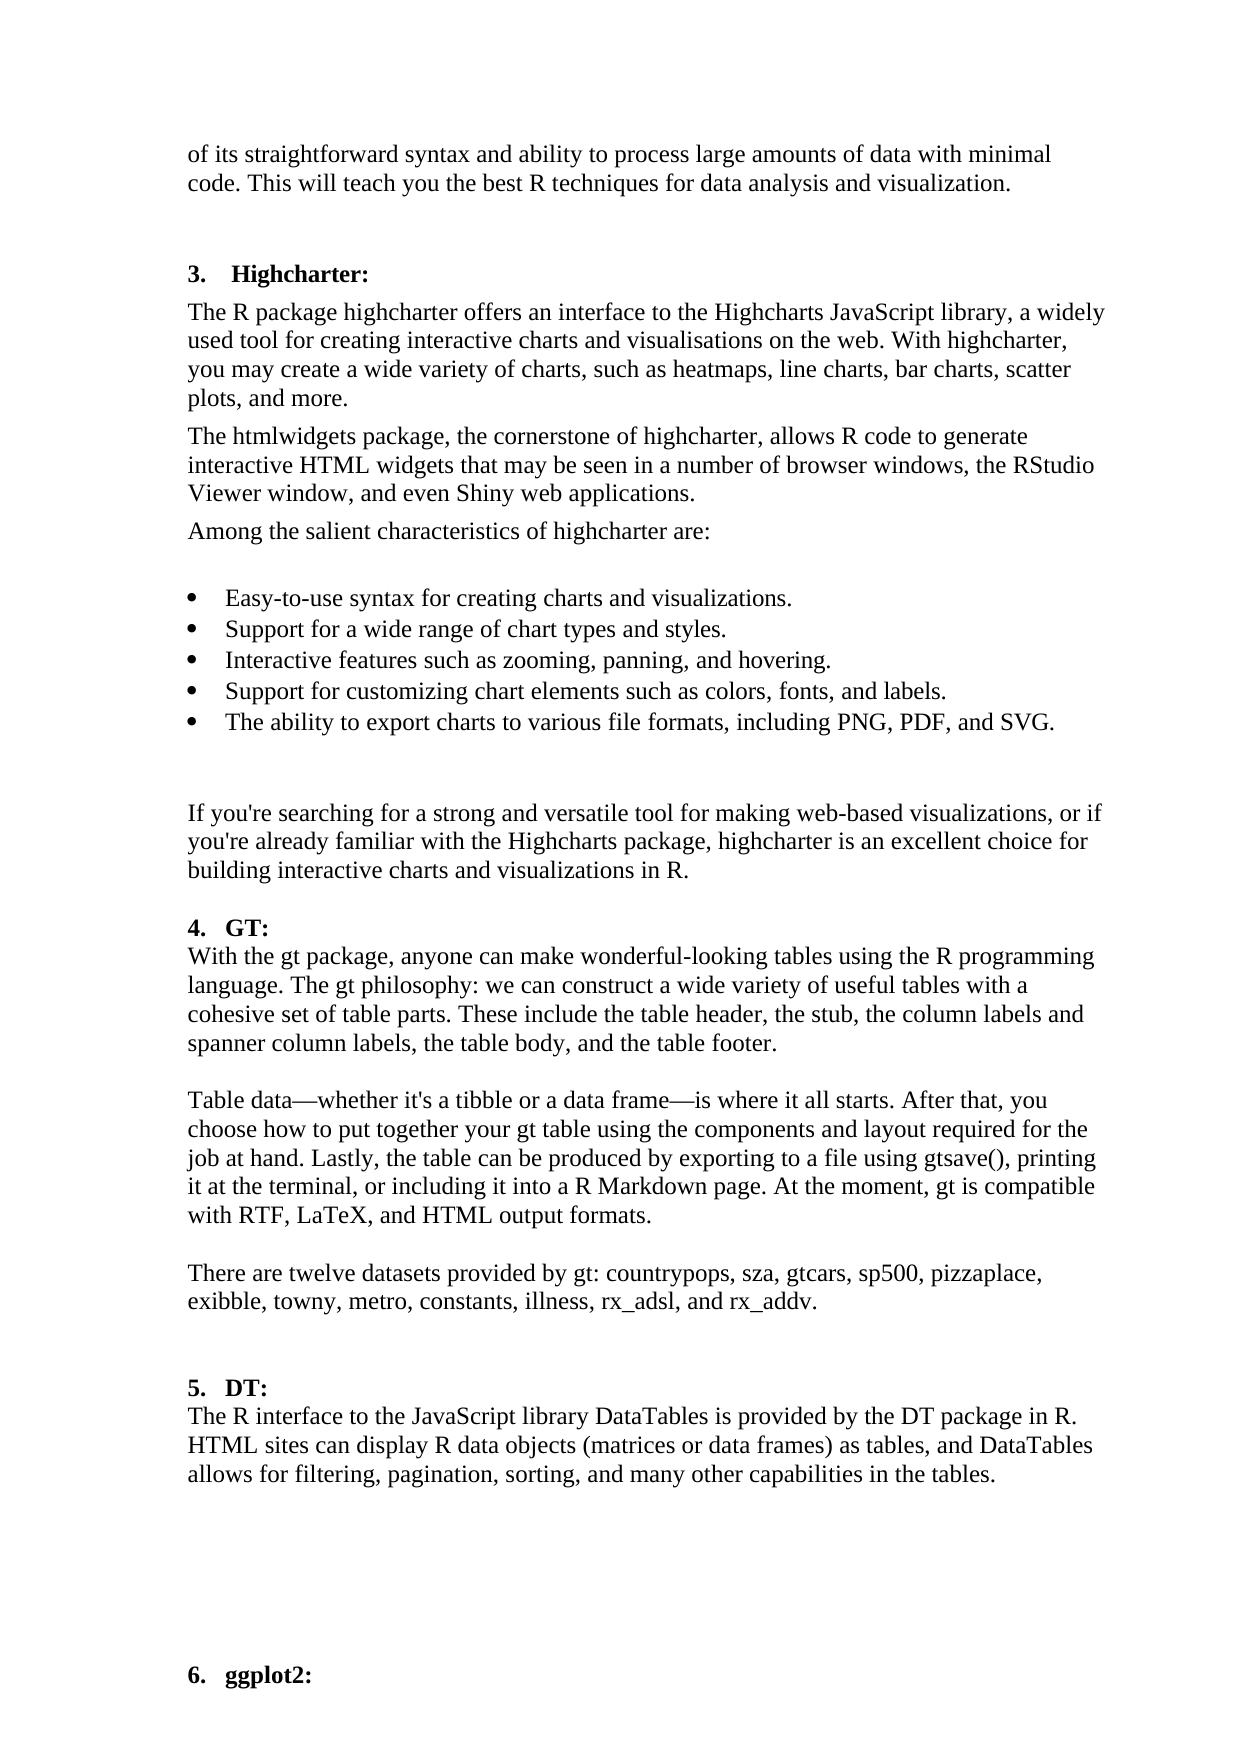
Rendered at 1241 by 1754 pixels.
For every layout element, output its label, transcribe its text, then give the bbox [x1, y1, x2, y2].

list Easy-to-use syntax for creating charts and visualizations. [187, 583, 1109, 612]
text If you're searching for a strong and versatile tool for making web-based visualizations, or if you're already familiar with the Highcharts package, highcharter is an excellent choice for building interactive charts and visualizations in R. [187, 798, 1109, 884]
text The R interface to the JavaScript library DataTables is provided by the DT package in R. HTML sites can display R data objects (matrices or data frames) as tables, and DataTables allows for filtering, pagination, sorting, and many other capabilities in the tables. [187, 1401, 1109, 1488]
list Support for customizing chart elements such as colors, fonts, and labels. [187, 676, 1109, 705]
text There are twelve datasets provided by gt: countrypops, sza, gtcars, sp500, pizzaplace, exibble, towny, metro, constants, illness, rx_adsl, and rx_addv. [187, 1258, 1109, 1315]
list The ability to export charts to various file formats, including PNG, PDF, and SVG. [187, 707, 1109, 736]
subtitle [187, 139, 1109, 197]
text Table data—whether it's a tibble or a data frame—is where it all starts. After that, you choose how to put together your gt table using the components and layout required for the job at hand. Lastly, the table can be produced by exporting to a file using gtsave(), printing it at the terminal, or including it into a R Markdown page. At the moment, gt is compatible with RTF, LaTeX, and HTML output formats. [187, 1085, 1109, 1229]
text With the gt package, anyone can make wonderful-looking tables using the R programming language. The gt philosophy: we can construct a wide variety of useful tables with a cohesive set of table parts. These include the table header, the stub, the column labels and spanner column labels, the table body, and the table footer. [187, 941, 1109, 1056]
text The R package highcharter offers an interface to the Highcharts JavaScript library, a widely used tool for creating interactive charts and visualisations on the web. With highcharter, you may create a wide variety of charts, such as heatmaps, line charts, bar charts, scatter plots, and more. [187, 297, 1109, 412]
list DT: [187, 1373, 1109, 1401]
subtitle Highcharter: [187, 259, 1109, 288]
list Support for a wide range of chart types and styles. [187, 614, 1109, 643]
list ggplot2: [187, 1660, 1109, 1689]
list Interactive features such as zooming, panning, and hovering. [187, 645, 1109, 674]
list GT: [187, 913, 1109, 941]
text The htmlwidgets package, the cornerstone of highcharter, allows R code to generate interactive HTML widgets that may be seen in a number of browser windows, the RStudio Viewer window, and even Shiny web applications. [187, 421, 1109, 507]
text Among the salient characteristics of highcharter are: [137, 516, 1109, 545]
